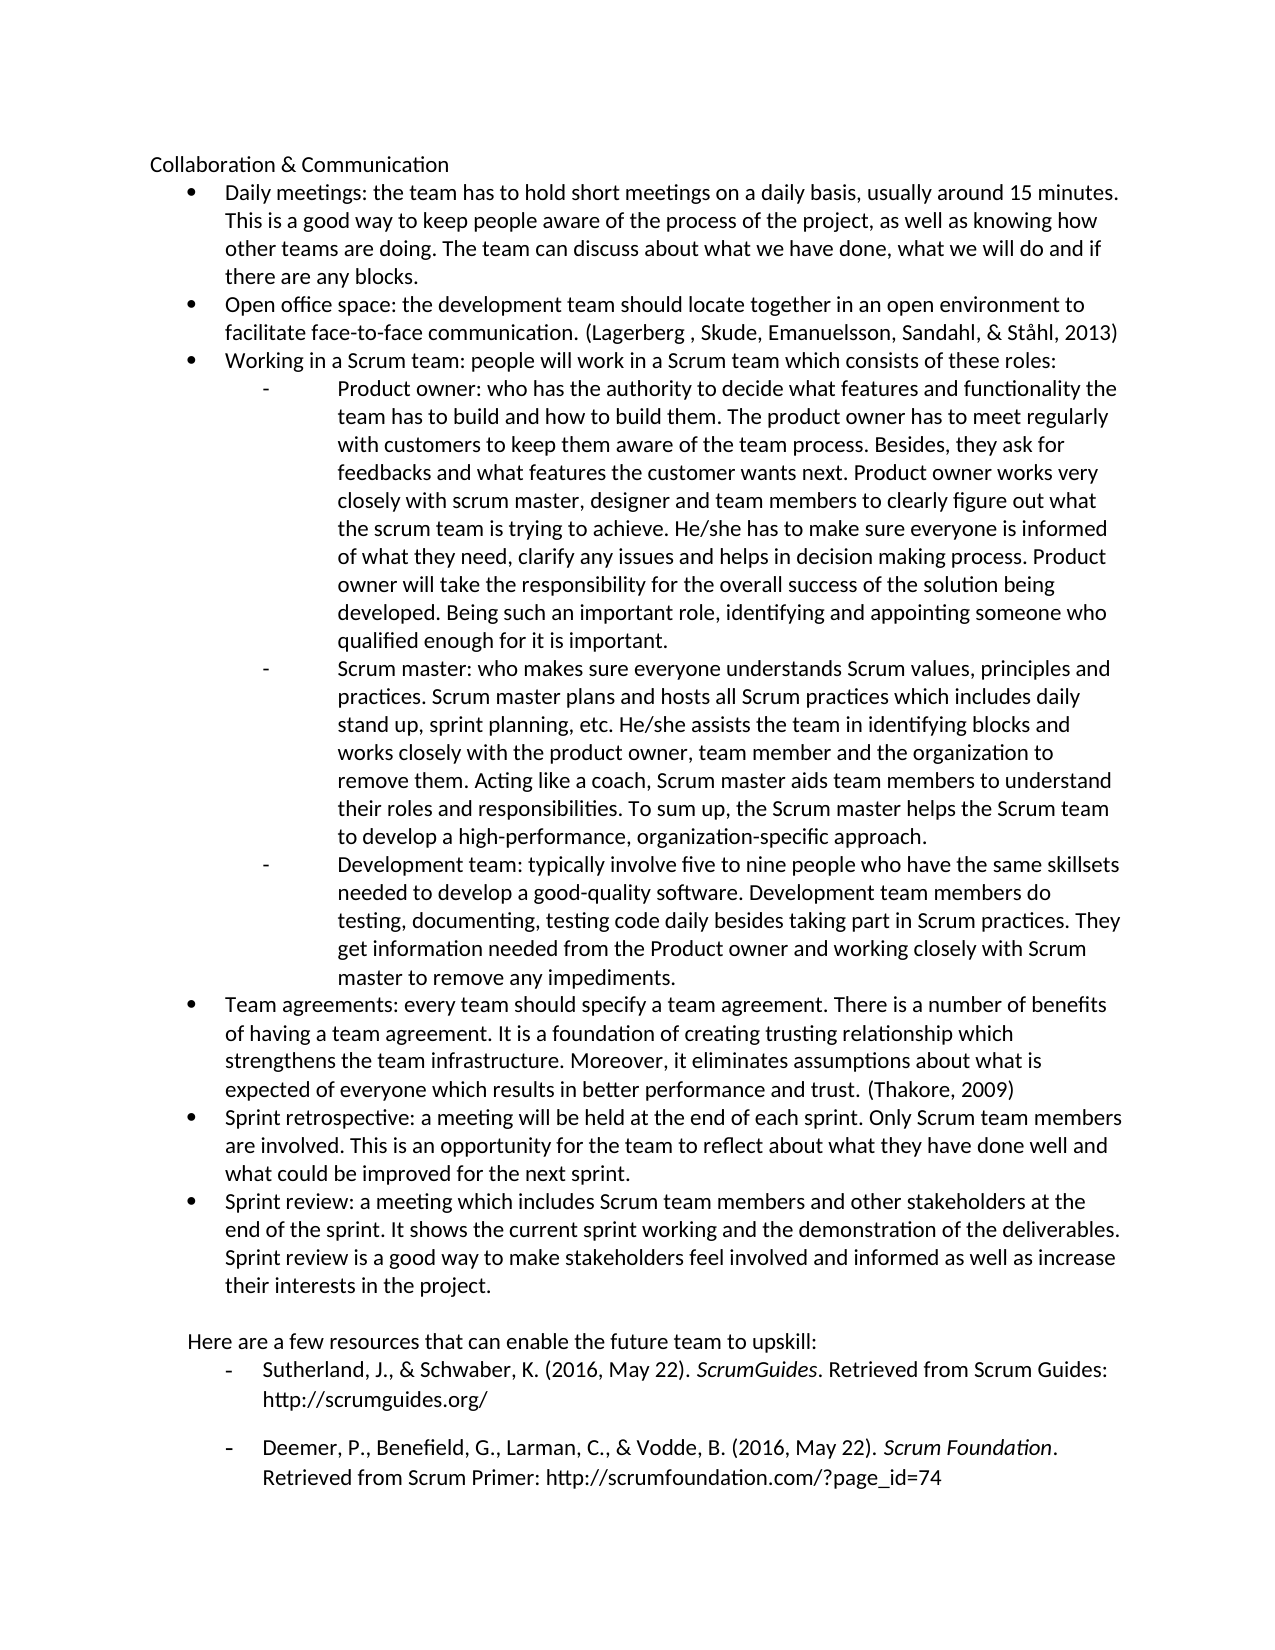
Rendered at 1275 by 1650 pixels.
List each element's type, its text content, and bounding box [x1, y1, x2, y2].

list Development team: typically involve five to nine people who have the same skillsets needed to develop a good-quality software. Development team members do testing, documenting, testing code daily besides taking part in Scrum practices. They get information needed from the Product owner and working closely with Scrum master to remove any impediments. [262, 851, 1125, 991]
list Product owner: who has the authority to decide what features and functionality the team has to build and how to build them. The product owner has to meet regularly with customers to keep them aware of the team process. Besides, they ask for feedbacks and what features the customer wants next. Product owner works very closely with scrum master, designer and team members to clearly figure out what the scrum team is trying to achieve. He/she has to make sure everyone is informed of what they need, clarify any issues and helps in decision making process. Product owner will take the responsibility for the overall success of the solution being developed. Being such an important role, identifying and appointing someone who qualified enough for it is important. [262, 374, 1125, 654]
list Sprint retrospective: a meeting will be held at the end of each sprint. Only Scrum team members are involved. This is an opportunity for the team to reflect about what they have done well and what could be improved for the next sprint. [187, 1103, 1125, 1187]
list Team agreements: every team should specify a team agreement. There is a number of benefits of having a team agreement. It is a foundation of creating trusting relationship which strengthens the team infrastructure. Moreover, it eliminates assumptions about what is expected of everyone which results in better performance and trust. [187, 991, 1125, 1103]
list Sutherland, J., & Schwaber, K. (2016, May 22). ScrumGuides. Retrieved from Scrum Guides: http://scrumguides.org/ [225, 1355, 1125, 1413]
list Daily meetings: the team has to hold short meetings on a daily basis, usually around 15 minutes. This is a good way to keep people aware of the process of the project, as well as knowing how other teams are doing. The team can discuss about what we have done, what we will do and if there are any blocks. [187, 178, 1125, 290]
list Working in a Scrum team: people will work in a Scrum team which consists of these roles: [187, 346, 1125, 374]
text Here are a few resources that can enable the future team to upskill: [187, 1327, 1125, 1355]
list Open office space: the development team should locate together in an open environment to facilitate face-to-face communication. [187, 290, 1125, 346]
list Deemer, P., Benefield, G., Larman, C., & Vodde, B. (2016, May 22). Scrum Foundation. Retrieved from Scrum Primer: http://scrumfoundation.com/?page_id=74 [225, 1432, 1125, 1491]
list Sprint review: a meeting which includes Scrum team members and other stakeholders at the end of the sprint. It shows the current sprint working and the demonstration of the deliverables. Sprint review is a good way to make stakeholders feel involved and informed as well as increase their interests in the project. [187, 1187, 1125, 1299]
list Scrum master: who makes sure everyone understands Scrum values, principles and practices. Scrum master plans and hosts all Scrum practices which includes daily stand up, sprint planning, etc. He/she assists the team in identifying blocks and works closely with the product owner, team member and the organization to remove them. Acting like a coach, Scrum master aids team members to understand their roles and responsibilities. To sum up, the Scrum master helps the Scrum team to develop a high-performance, organization-specific approach. [262, 654, 1125, 851]
text Collaboration & Communication [150, 150, 1125, 178]
